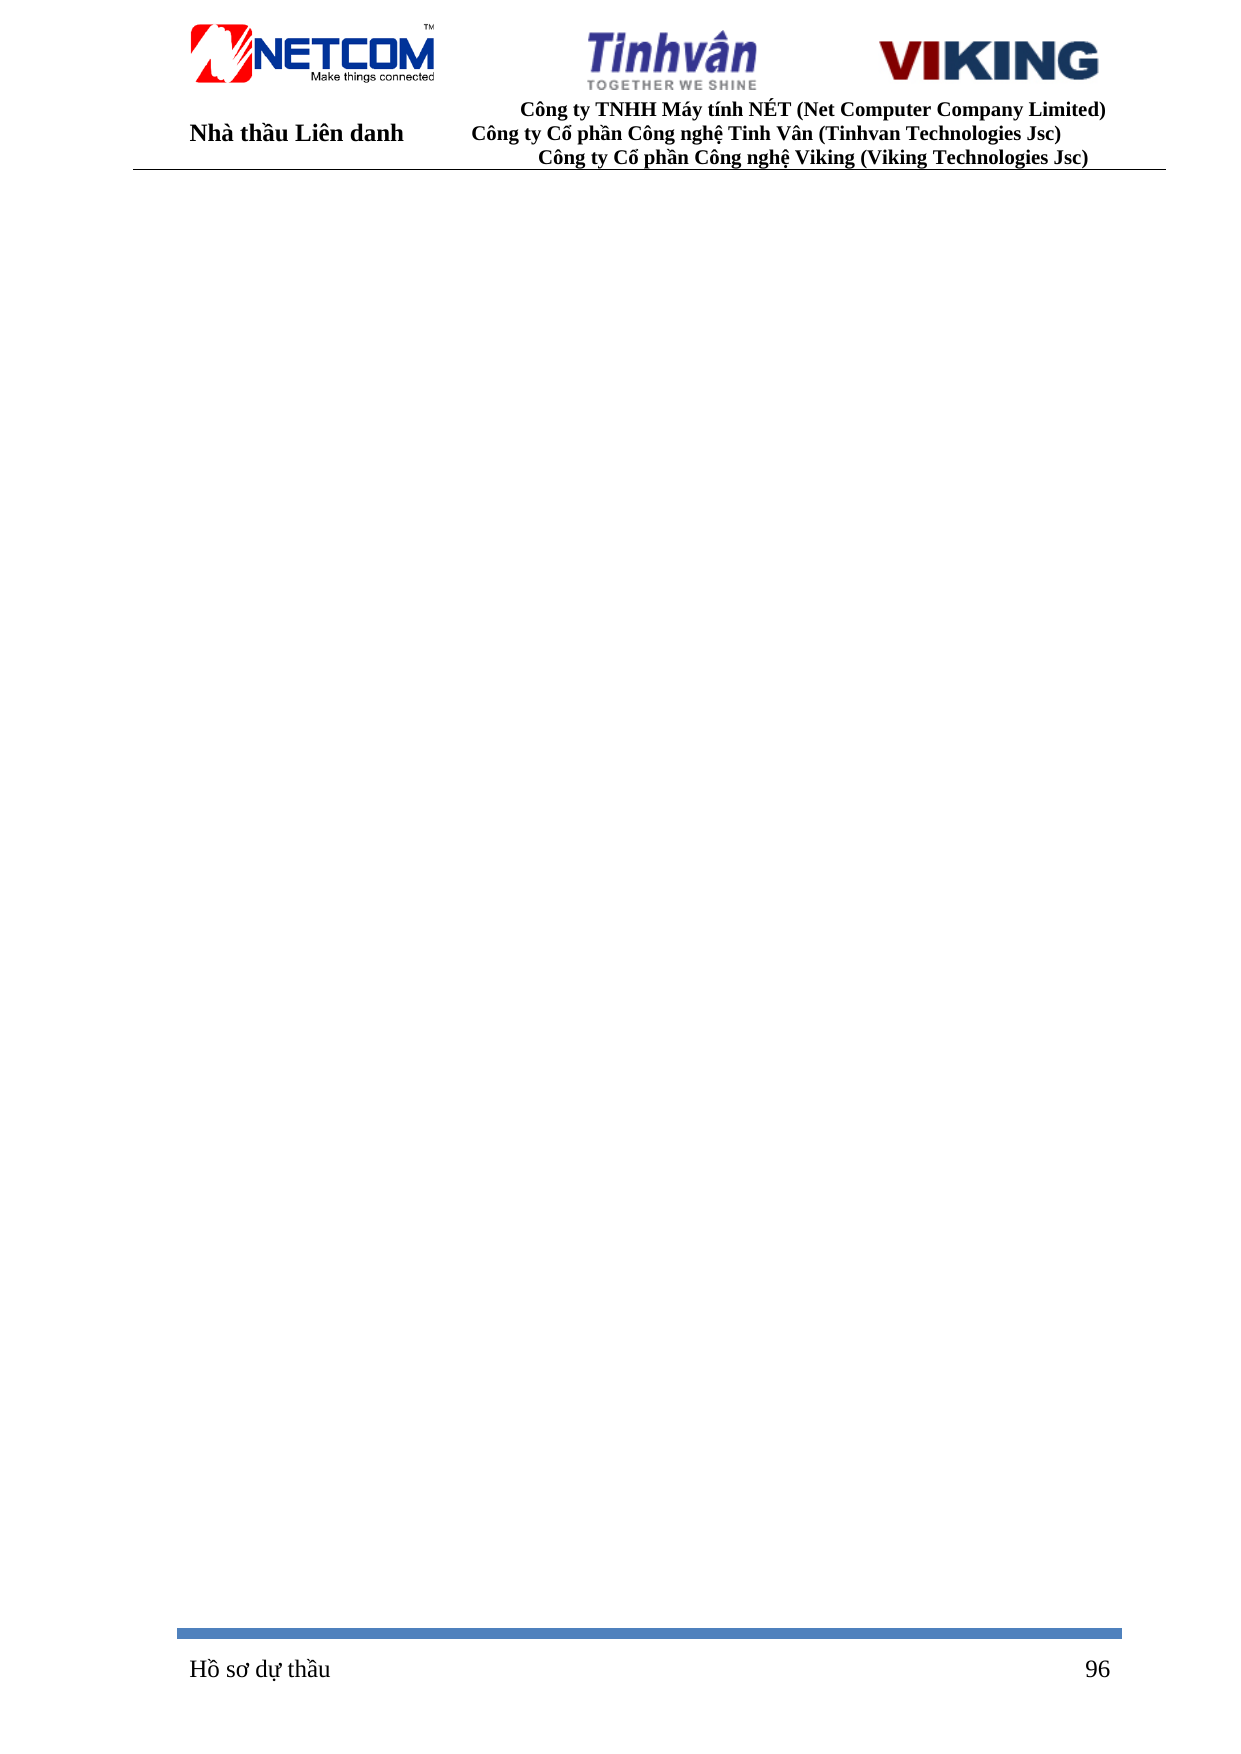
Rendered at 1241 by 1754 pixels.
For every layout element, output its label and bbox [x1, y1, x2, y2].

picture [190, 23, 434, 83]
picture [878, 31, 1100, 93]
picture [587, 30, 757, 90]
